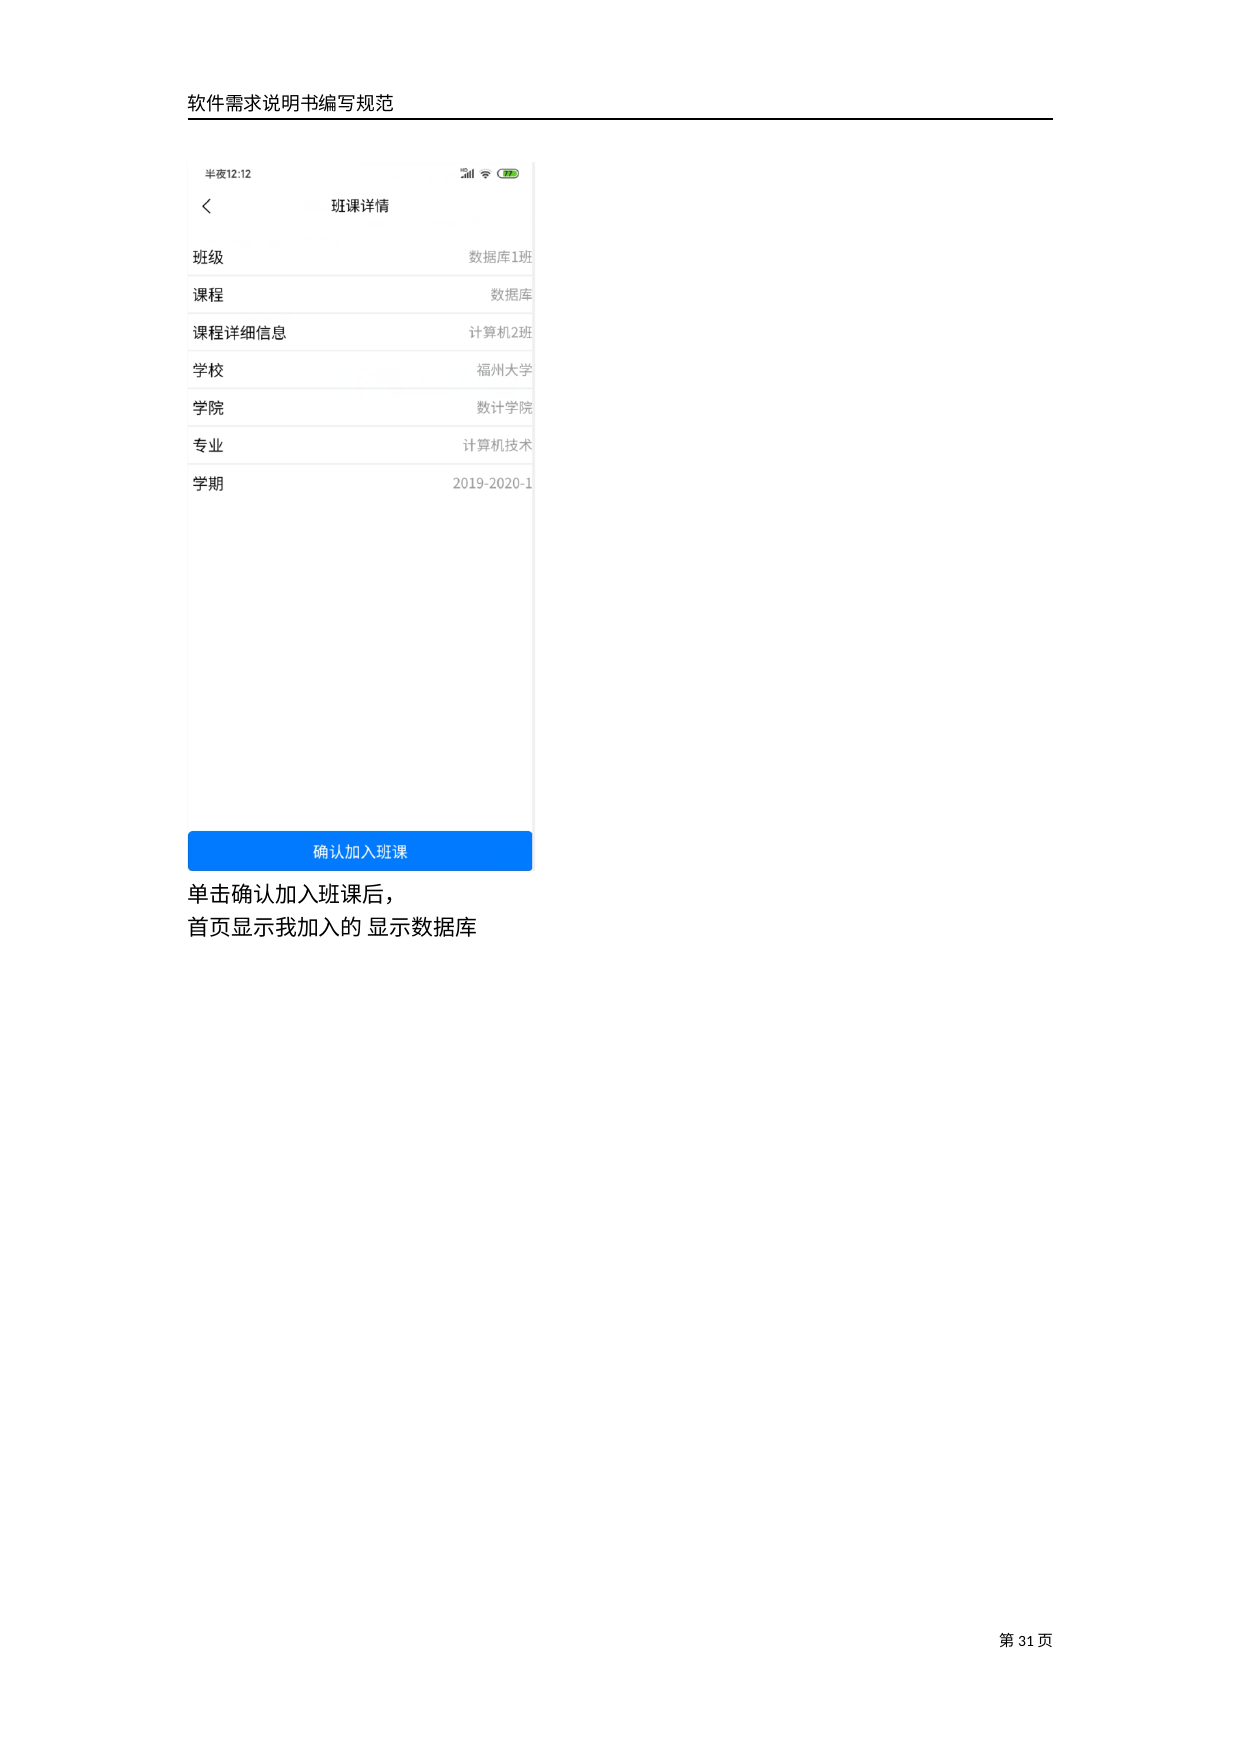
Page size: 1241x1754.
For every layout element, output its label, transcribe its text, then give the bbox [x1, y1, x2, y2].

picture [187, 162, 536, 871]
text 单击确认加入班课后， [187, 877, 1053, 909]
text 首页显示我加入的 显示数据库 [187, 909, 1053, 942]
